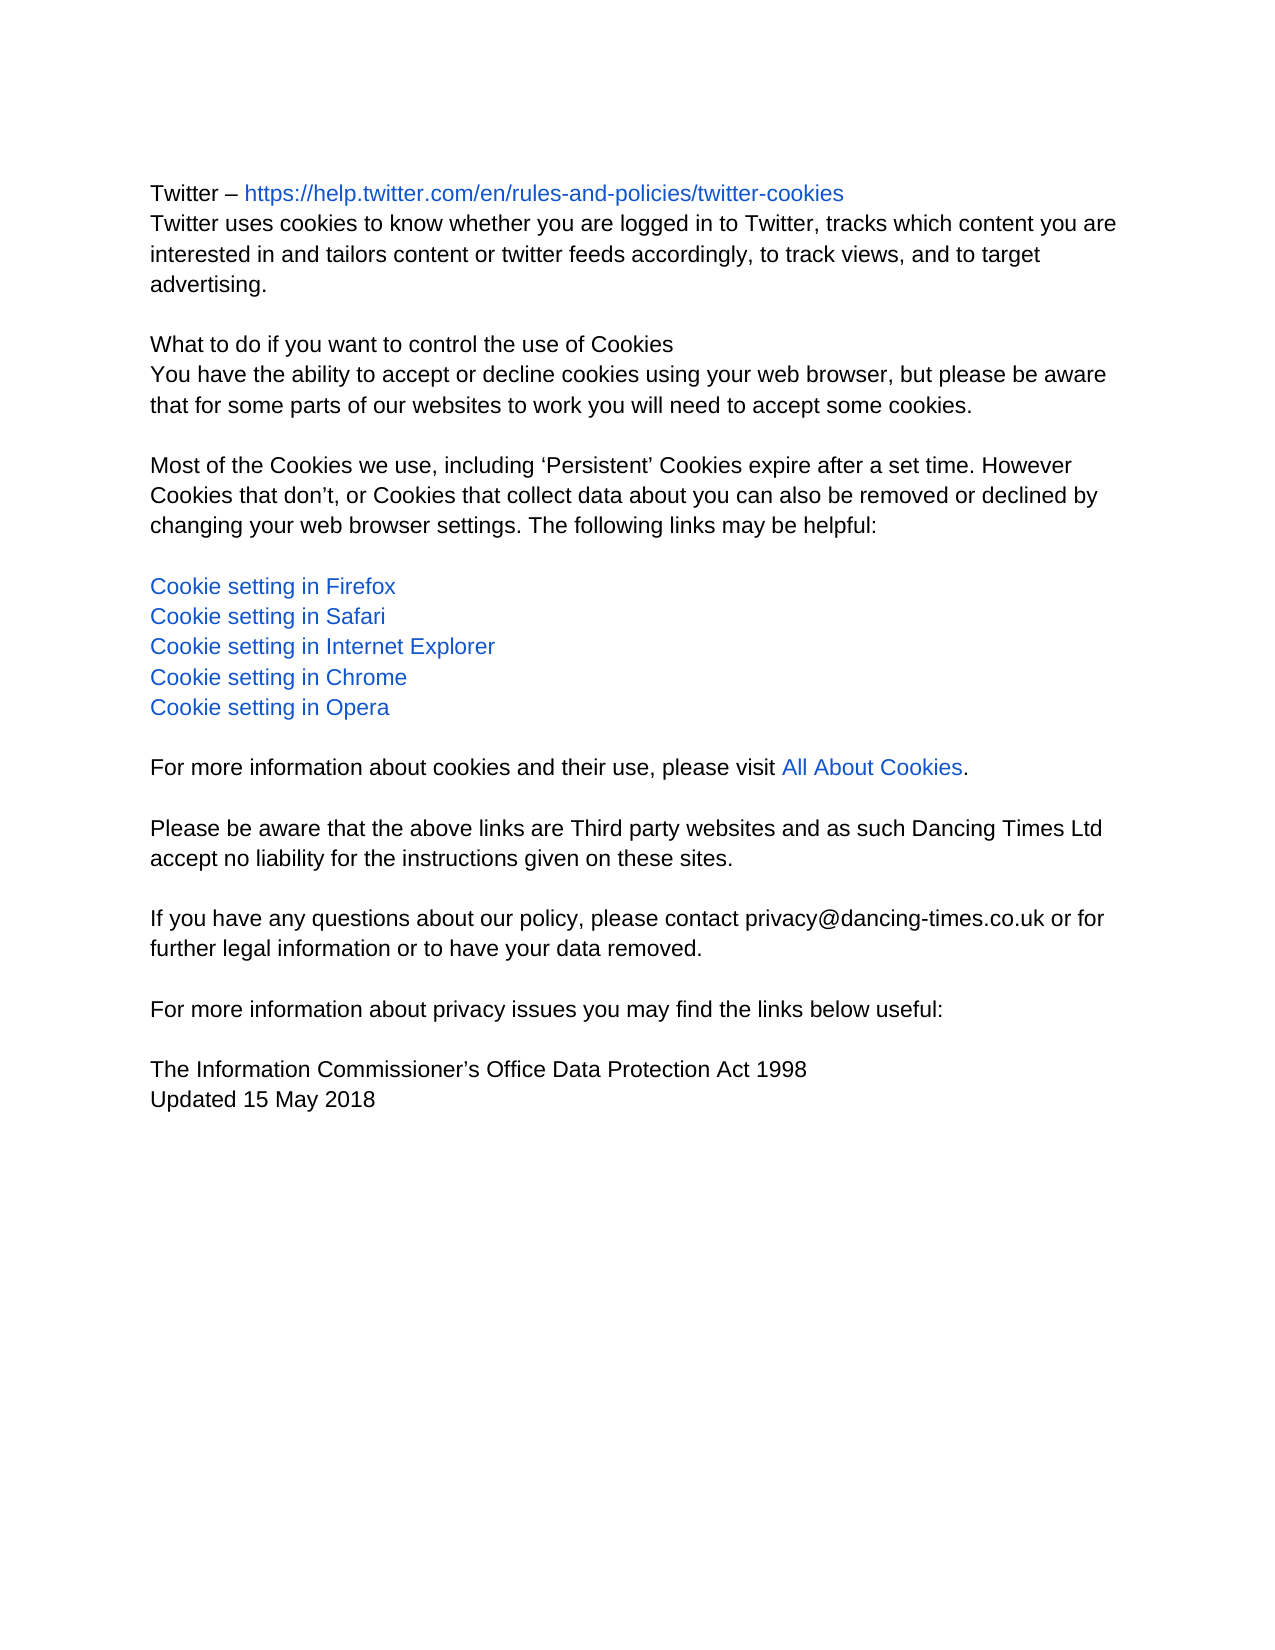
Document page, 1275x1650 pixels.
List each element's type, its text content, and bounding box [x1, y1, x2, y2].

text Please be aware that the above links are Third party websites and as such Dancing Times Ltd accept no liability for the instructions given on these sites. [150, 814, 1125, 871]
text Twitter – https://help.twitter.com/en/rules-and-policies/twitter-cookies [150, 180, 1125, 207]
text Cookie setting in Chrome [150, 663, 1125, 690]
text The Information Commissioner’s Office Data Protection Act 1998 [150, 1056, 1125, 1083]
text For more information about cookies and their use, please visit All About Cookies. [150, 754, 1125, 781]
text Updated 15 May 2018 [150, 1086, 1125, 1113]
text Cookie setting in Firefox [150, 573, 1125, 599]
text Cookie setting in Safari [150, 603, 1125, 629]
text For more information about privacy issues you may find the links below useful: [150, 996, 1125, 1022]
text Twitter uses cookies to know whether you are logged in to Twitter, tracks which content you are interested in and tailors content or twitter feeds accordingly, to track views, and to target advertising. [150, 210, 1125, 297]
text You have the ability to accept or decline cookies using your web browser, but please be aware that for some parts of our websites to work you will need to accept some cookies. [150, 361, 1125, 418]
text Cookie setting in Opera [150, 694, 1125, 720]
text Cookie setting in Internet Explorer [150, 633, 1125, 660]
text Most of the Cookies we use, including ‘Persistent’ Cookies expire after a set time. However Cookies that don’t, or Cookies that collect data about you can also be removed or declined by changing your web browser settings. The following links may be helpful: [150, 452, 1125, 539]
text What to do if you want to control the use of Cookies [150, 331, 1125, 358]
text If you have any questions about our policy, please contact privacy@dancing-times.co.uk or for further legal information or to have your data removed. [150, 905, 1125, 962]
